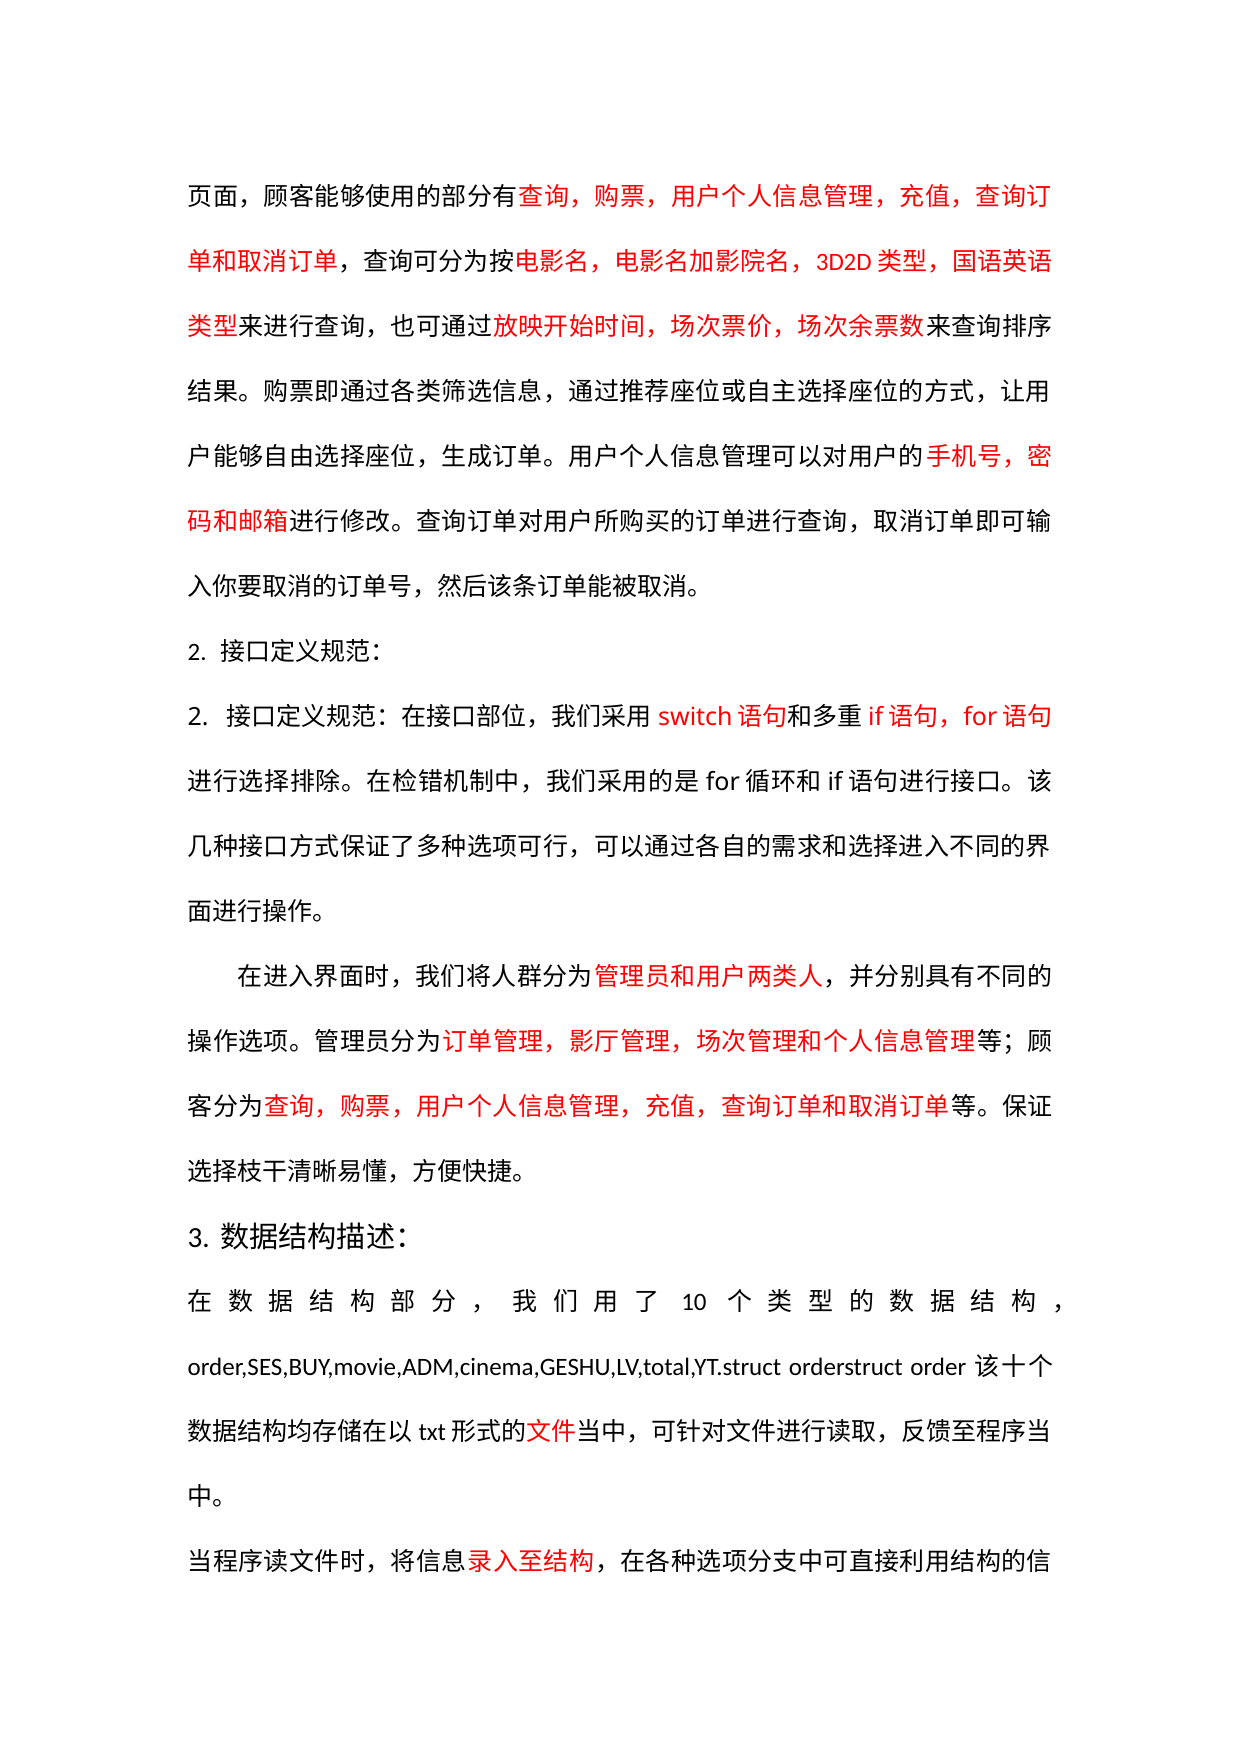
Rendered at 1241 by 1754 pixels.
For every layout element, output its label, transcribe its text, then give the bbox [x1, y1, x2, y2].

list 接口定义规范： [187, 617, 1053, 682]
list 数据结构描述： [187, 1202, 1053, 1267]
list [187, 1527, 1053, 1592]
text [187, 162, 1053, 617]
list 在进入界面时，我们将人群分为管理员和用户两类人，并分别具有不同的操作选项。管理员分为订单管理，影厅管理，场次管理和个人信息管理等；顾客分为查询，购票，用户个人信息管理，充值，查询订单和取消订单等。保证选择枝干清晰易懂，方便快捷。 [187, 942, 1053, 1202]
list 在数据结构部分，我们用了10个类型的数据结构，order,SES,BUY,movie,ADM,cinema,GESHU,LV,total,YT.struct orderstruct order该十个数据结构均存储在以txt形式的文件当中，可针对文件进行读取，反馈至程序当中。 [187, 1267, 1053, 1527]
list 接口定义规范：在接口部位，我们采用switch语句和多重if语句，for语句进行选择排除。在检错机制中，我们采用的是for循环和if语句进行接口。该几种接口方式保证了多种选项可行，可以通过各自的需求和选择进入不同的界面进行操作。 [187, 682, 1053, 942]
